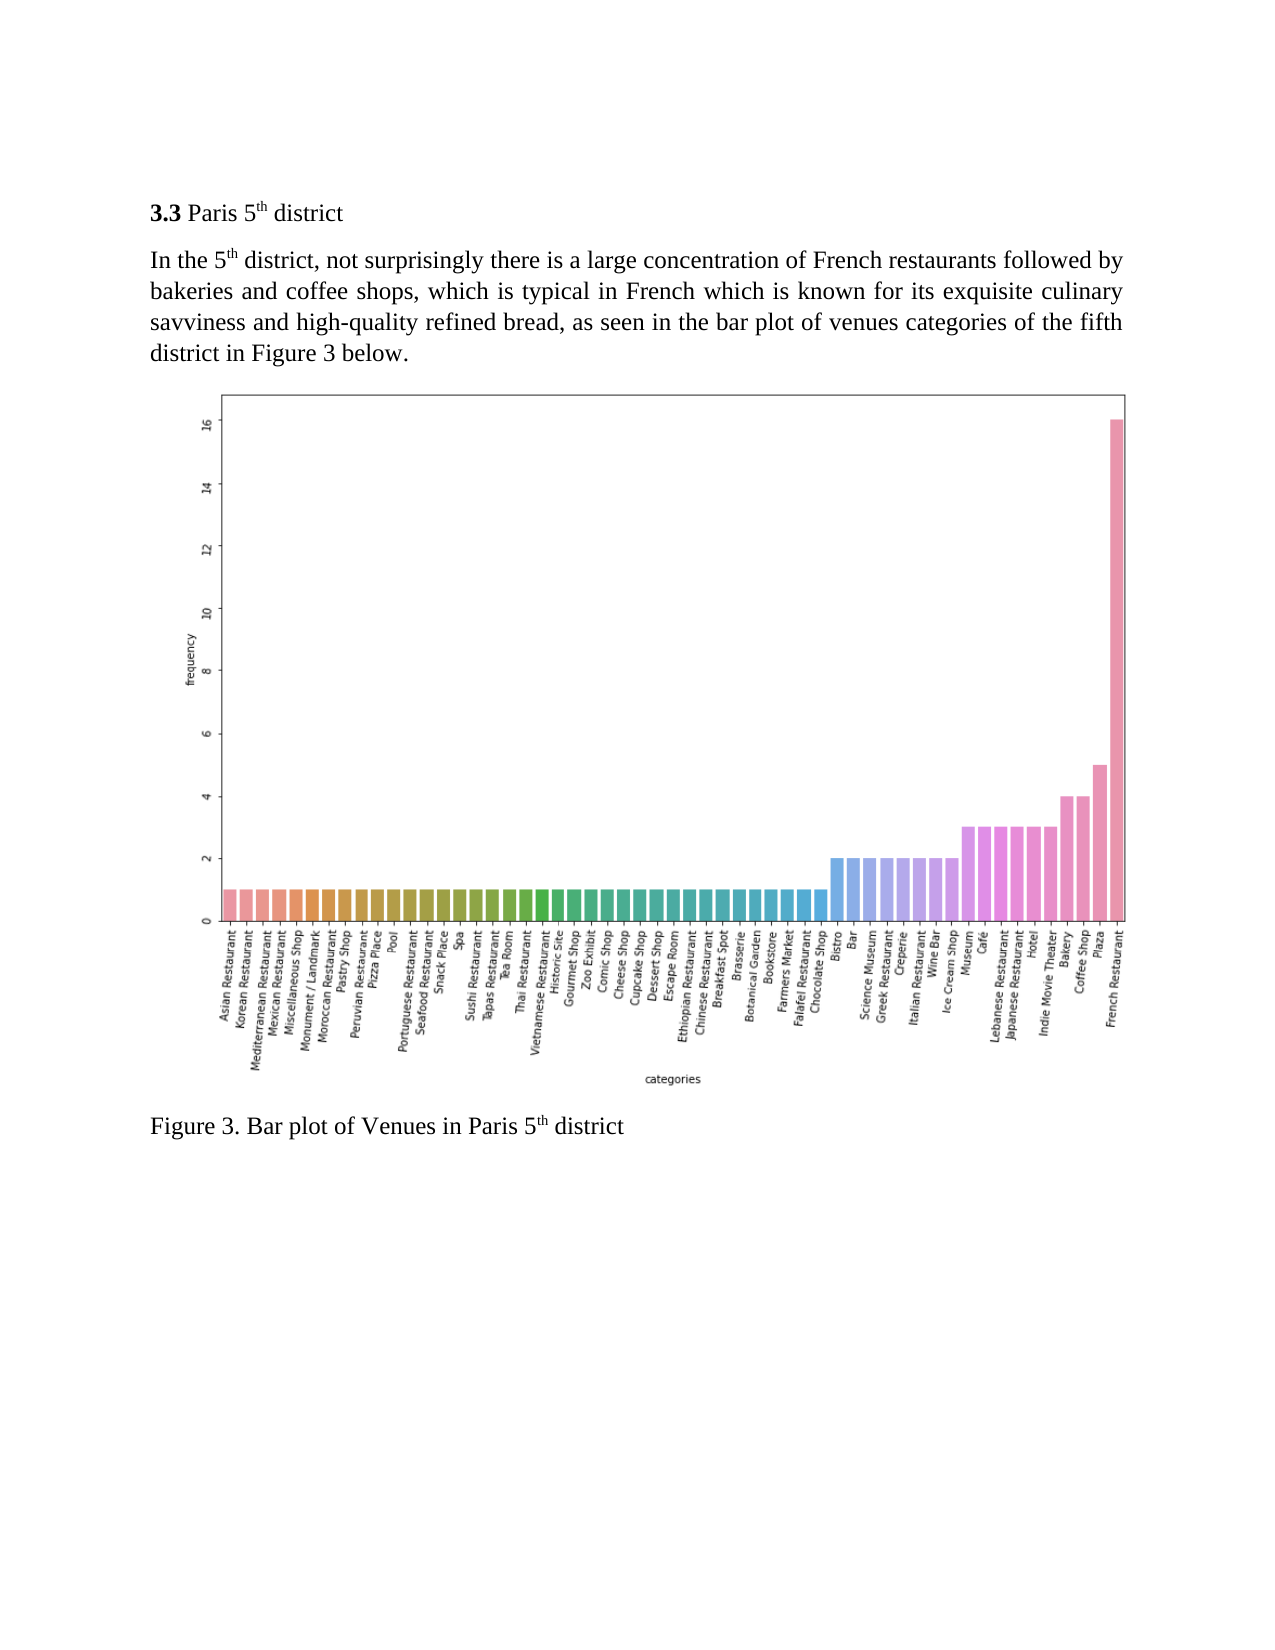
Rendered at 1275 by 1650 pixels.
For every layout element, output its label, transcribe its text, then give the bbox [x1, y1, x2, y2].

text 3.3 Paris 5th district [150, 198, 1125, 226]
text Figure 3. Bar plot of Venues in Paris 5th district [150, 1111, 1125, 1140]
text In the 5th district, not surprisingly there is a large concentration of French restaurants followed by bakeries and coffee shops, which is typical in French which is known for its exquisite culinary savviness and high-quality refined bread, as seen in the bar plot of venues categories of the fifth district in Figure 3 below. [150, 245, 1125, 367]
